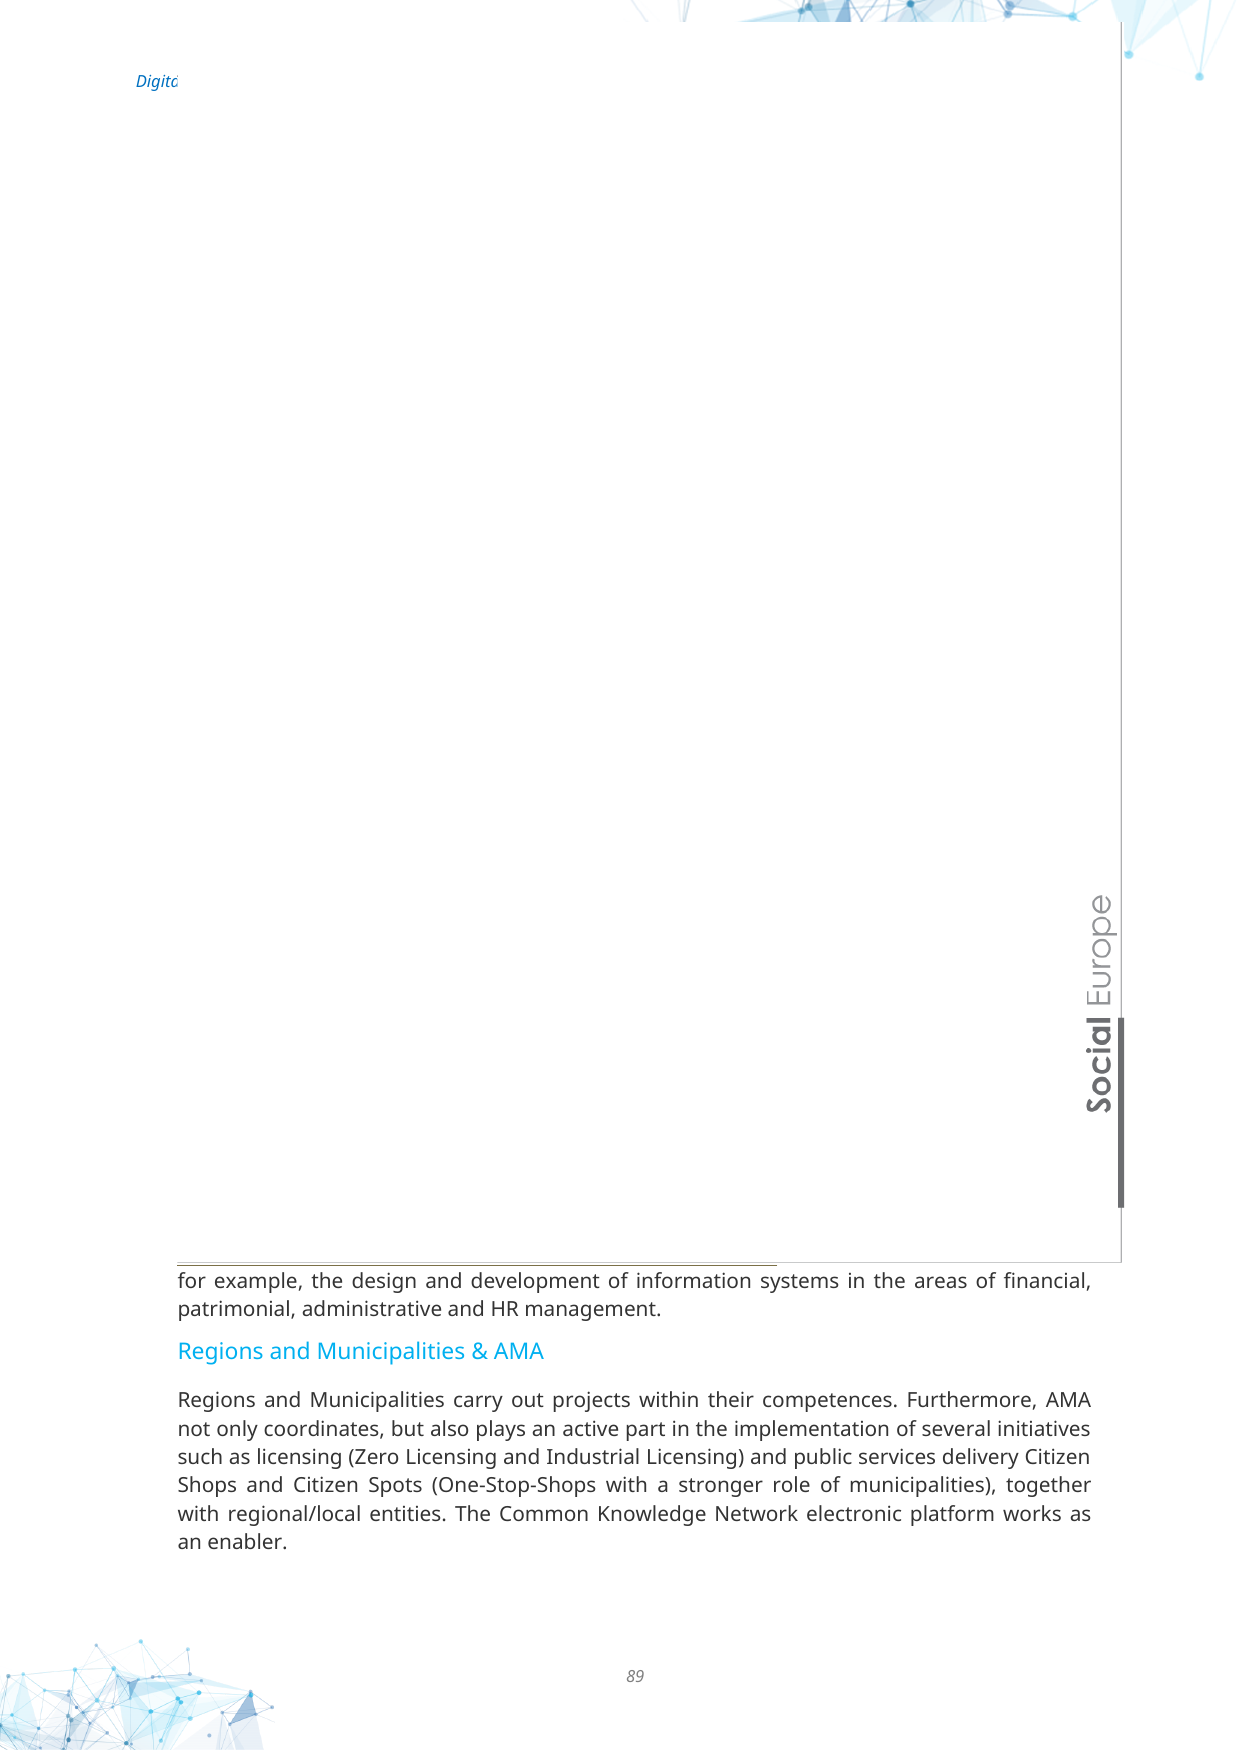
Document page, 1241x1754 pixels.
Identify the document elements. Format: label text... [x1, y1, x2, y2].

picture [177, 22, 1125, 1263]
subtitle Regions and Municipalities & AMA [177, 1335, 1092, 1367]
text Regions and Municipalities carry out projects within their competences. Furthermore, AMA not only coordinates, but also plays an active part in the implementation of several initiatives such as licensing (Zero Licensing and Industrial Licensing) and public services delivery Citizen Shops and Citizen Spots (One-Stop-Shops with a stronger role of municipalities), together with regional/local entities. The Common Knowledge Network electronic platform works as an enabler. [177, 1385, 1092, 1556]
text The DGAL is a service integrated in the Ministry of Home Affairs, whose mission is to design, study, coordinate and implement measures to support local administrations and to strengthen cooperation between the latter and the central administration. Its tasks include, for example, the design and development of information systems in the areas of financial, patrimonial, administrative and HR management. [177, 1266, 1092, 1323]
